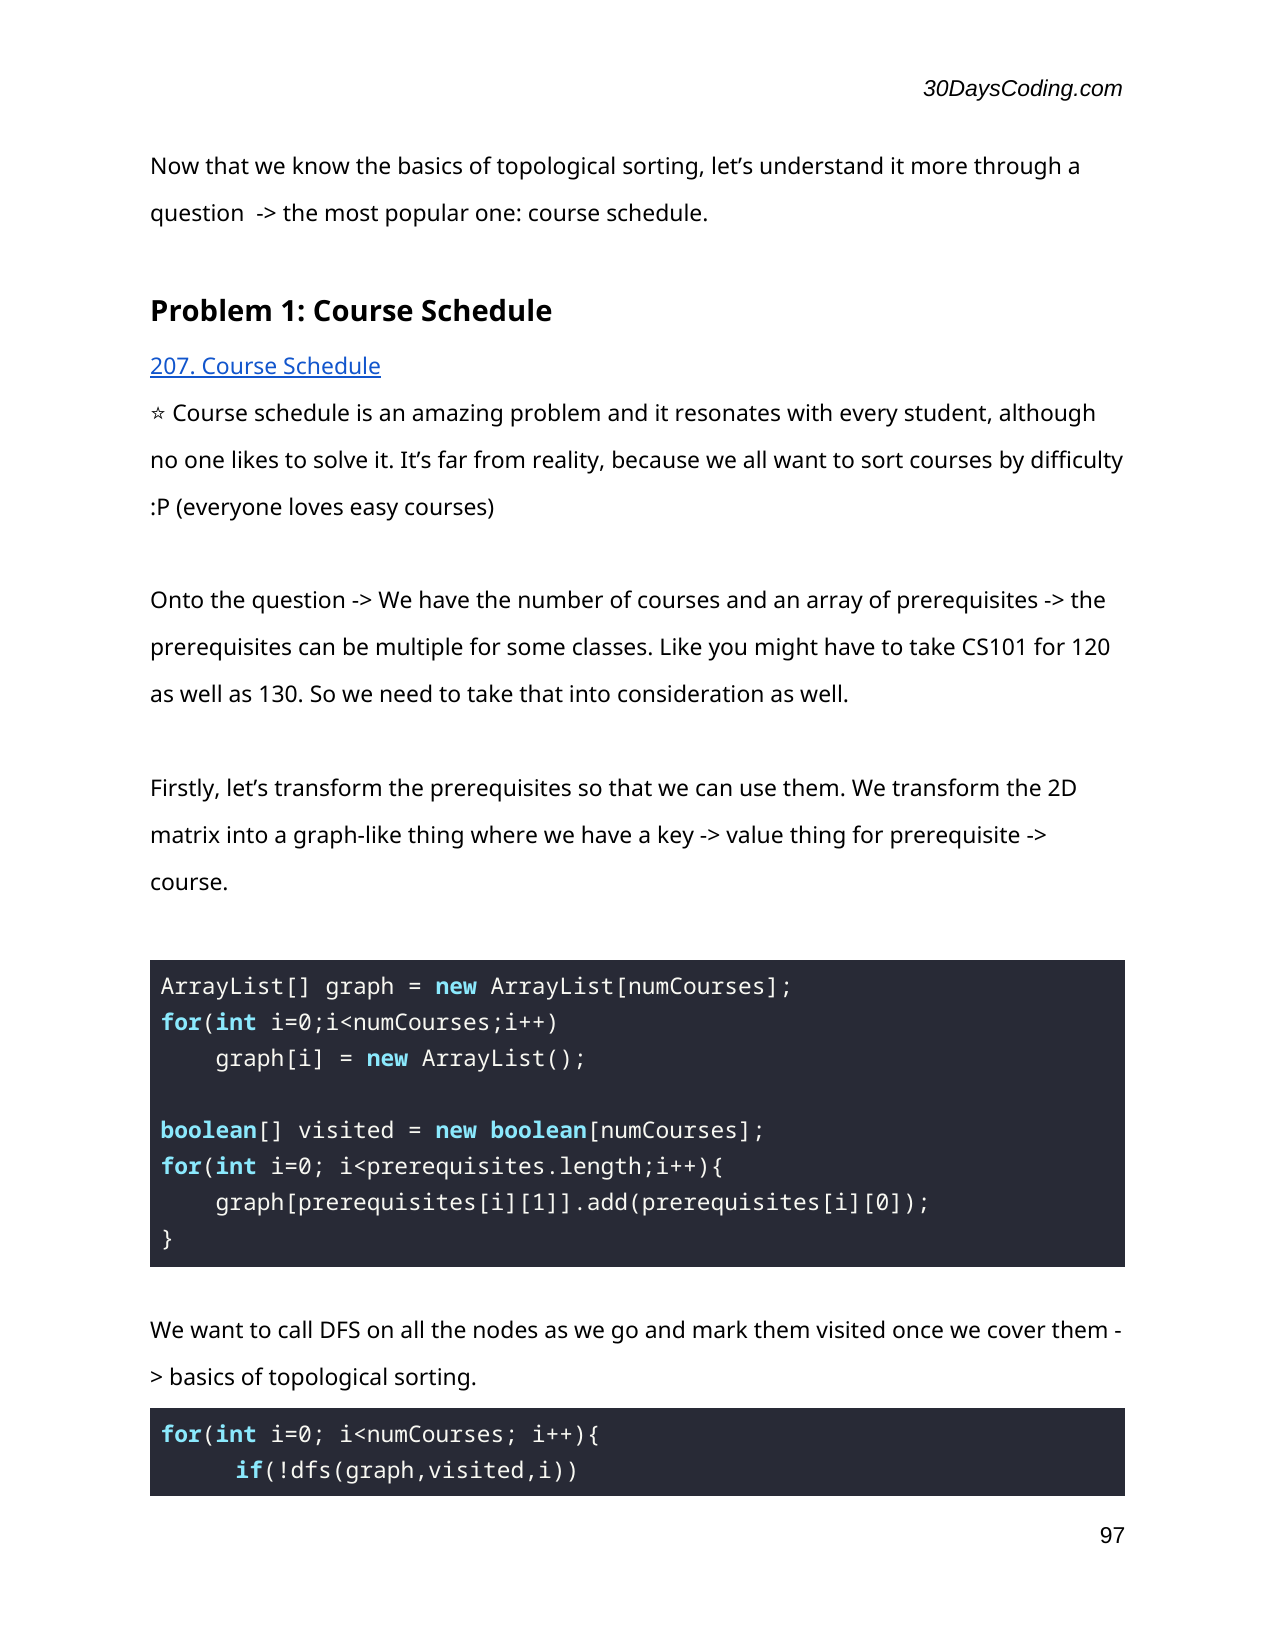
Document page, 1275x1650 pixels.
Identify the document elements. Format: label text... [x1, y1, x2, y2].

subtitle Problem 1: Course Schedule [150, 291, 1125, 330]
text 207. Course Schedule [150, 350, 1125, 381]
text Firstly, let’s transform the prerequisites so that we can use them. We transform the 2D matrix into a graph-like thing where we have a key -> value thing for prerequisite -> course. [150, 772, 1125, 897]
text ⭐ Course schedule is an amazing problem and it resonates with every student, although no one likes to solve it. It’s far from reality, because we all want to sort courses by difficulty :P (everyone loves easy courses) [150, 397, 1125, 522]
text We want to call DFS on all the nodes as we go and mark them visited once we cover them -> basics of topological sorting. [150, 1314, 1125, 1392]
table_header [150, 1408, 1125, 1496]
text Now that we know the basics of topological sorting, let’s understand it more through a question -> the most popular one: course schedule. [150, 150, 1125, 228]
table_header ArrayList[] graph = new ArrayList[numCourses]; for(int i=0;i<numCourses;i++) graph[i] = new ArrayList(); boolean[] visited = new boolean[numCourses]; for(int i=0; i<prerequisites.length;i++){ graph[prerequisites[i][1]].add(prerequisites[i][0]); } [150, 960, 1125, 1267]
text Onto the question -> We have the number of courses and an array of prerequisites -> the prerequisites can be multiple for some classes. Like you might have to take CS101 for 120 as well as 130. So we need to take that into consideration as well. [150, 584, 1125, 709]
